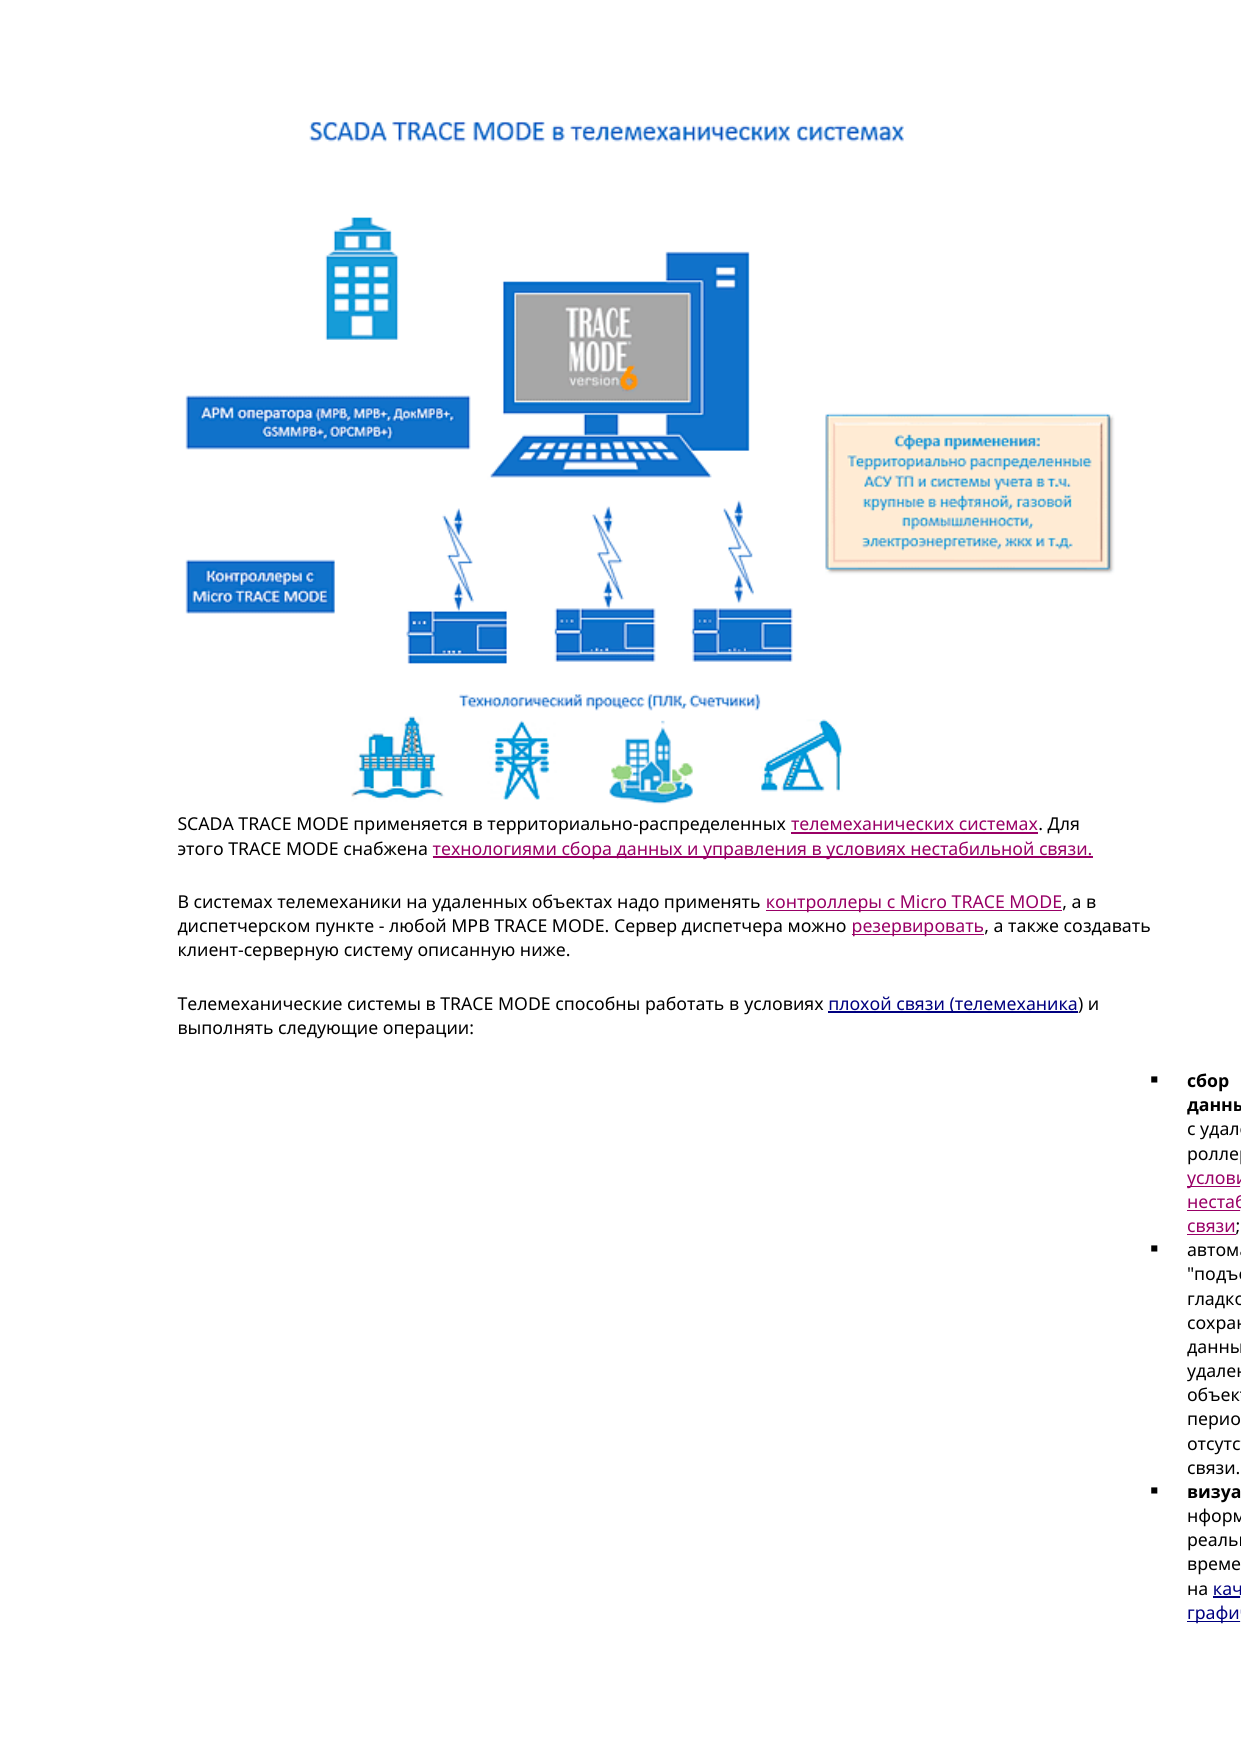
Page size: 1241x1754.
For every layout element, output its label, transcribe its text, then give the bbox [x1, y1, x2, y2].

picture [177, 118, 1115, 812]
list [1149, 1479, 1240, 1624]
text Телемеханические системы в TRACE MODE способны работать в условиях плохой связи (телемеханика) и выполнять следующие операции: [177, 991, 1152, 1039]
text В системах телемеханики на удаленных объектах надо применять контроллеры с Micro TRACE MODE, а в диспетчерском пункте - любой МРВ TRACE MODE. Сервер диспетчера можно резервировать, а также создавать клиент-серверную систему описанную ниже. [177, 889, 1152, 962]
list сбор данных 24х7 с удаленных контроллеров в условиях нестабильной связи; [1149, 1068, 1240, 1238]
list автоматический "подъем" и гладкое сохранение данных с удаленных объектов в периоды отсутствия связи. [1149, 1238, 1240, 1479]
